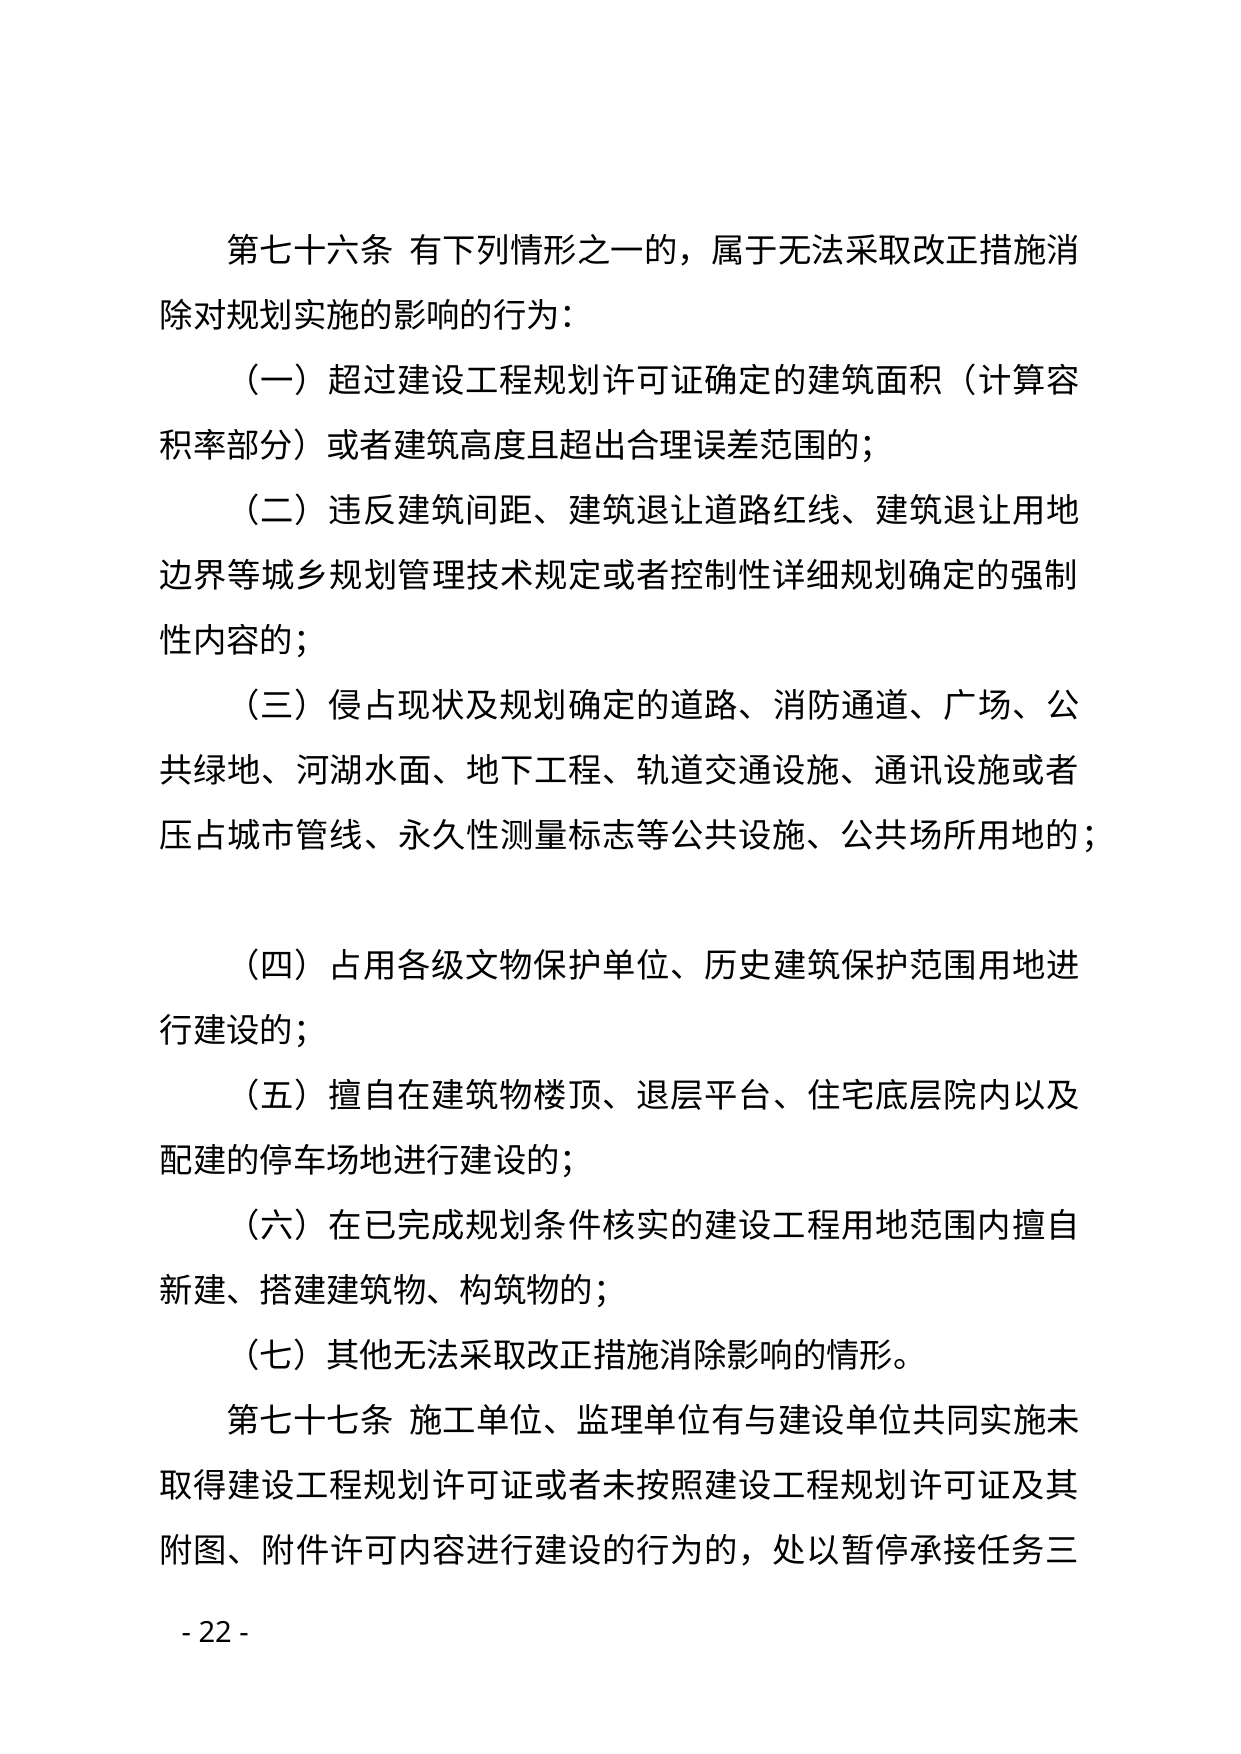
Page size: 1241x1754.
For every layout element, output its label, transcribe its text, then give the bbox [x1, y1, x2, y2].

text 第七十六条 有下列情形之一的，属于无法采取改正措施消除对规划实施的影响的行为： [159, 215, 1081, 345]
text （七）其他无法采取改正措施消除影响的情形。 [159, 1320, 1081, 1385]
text （三）侵占现状及规划确定的道路、消防通道、广场、公共绿地、河湖水面、地下工程、轨道交通设施、通讯设施或者压占城市管线、永久性测量标志等公共设施、公共场所用地的； [159, 670, 1081, 930]
text （四）占用各级文物保护单位、历史建筑保护范围用地进行建设的； [159, 930, 1081, 1060]
text （二）违反建筑间距、建筑退让道路红线、建筑退让用地边界等城乡规划管理技术规定或者控制性详细规划确定的强制性内容的； [159, 475, 1081, 670]
text （六）在已完成规划条件核实的建设工程用地范围内擅自新建、搭建建筑物、构筑物的； [159, 1190, 1081, 1320]
text （一）超过建设工程规划许可证确定的建筑面积（计算容积率部分）或者建筑高度且超出合理误差范围的； [159, 345, 1081, 475]
text （五）擅自在建筑物楼顶、退层平台、住宅底层院内以及配建的停车场地进行建设的； [159, 1060, 1081, 1190]
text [159, 1385, 1081, 1580]
